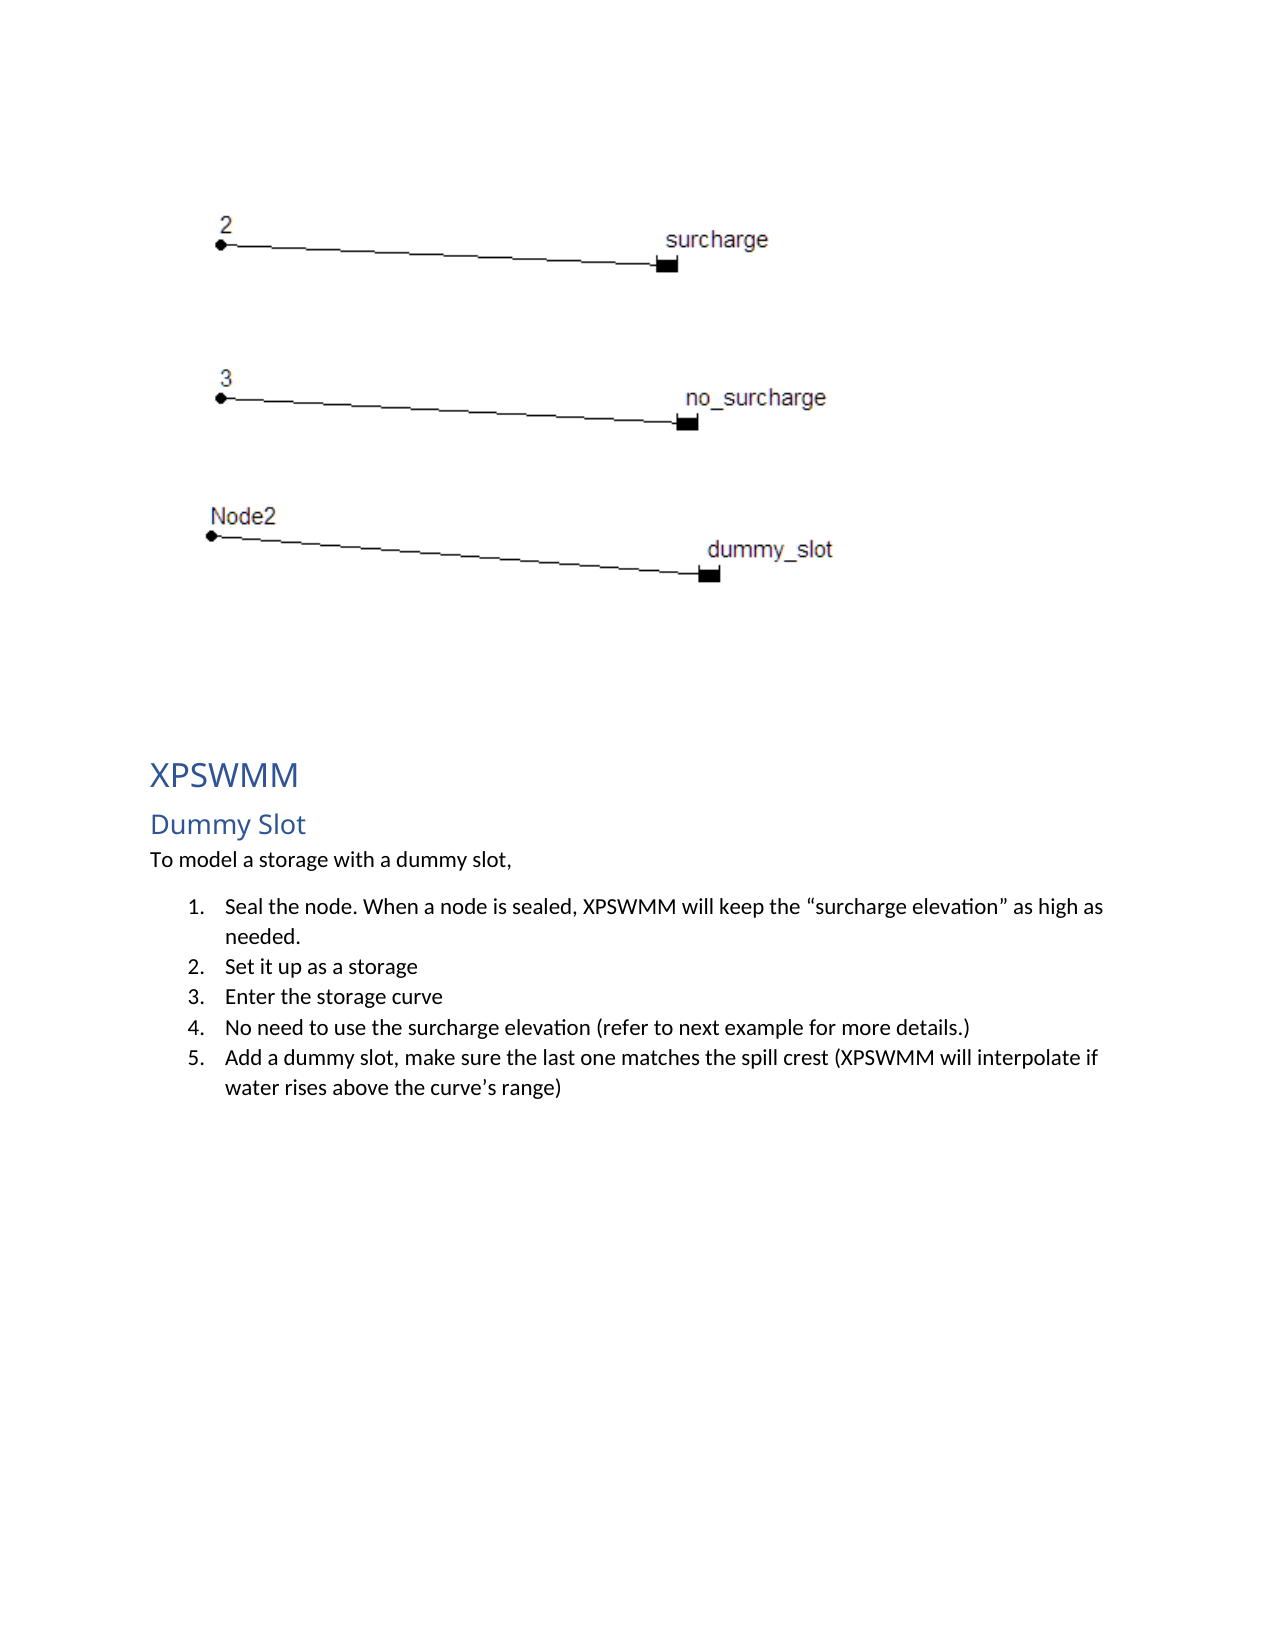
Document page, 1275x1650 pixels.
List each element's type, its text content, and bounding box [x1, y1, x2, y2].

list Add a dummy slot, make sure the last one matches the spill crest (XPSWMM will interpolate if water rises above the curve’s range) [187, 1043, 1125, 1101]
subtitle Dummy Slot [150, 805, 1125, 842]
picture [150, 150, 894, 678]
subtitle XPSWMM [150, 752, 1125, 797]
list Seal the node. When a node is sealed, XPSWMM will keep the “surcharge elevation” as high as needed. [187, 892, 1125, 950]
list Set it up as a storage [187, 952, 1125, 980]
list No need to use the surcharge elevation (refer to next example for more details.) [187, 1013, 1125, 1041]
list Enter the storage curve [187, 982, 1125, 1011]
text To model a storage with a dummy slot, [150, 845, 1125, 873]
